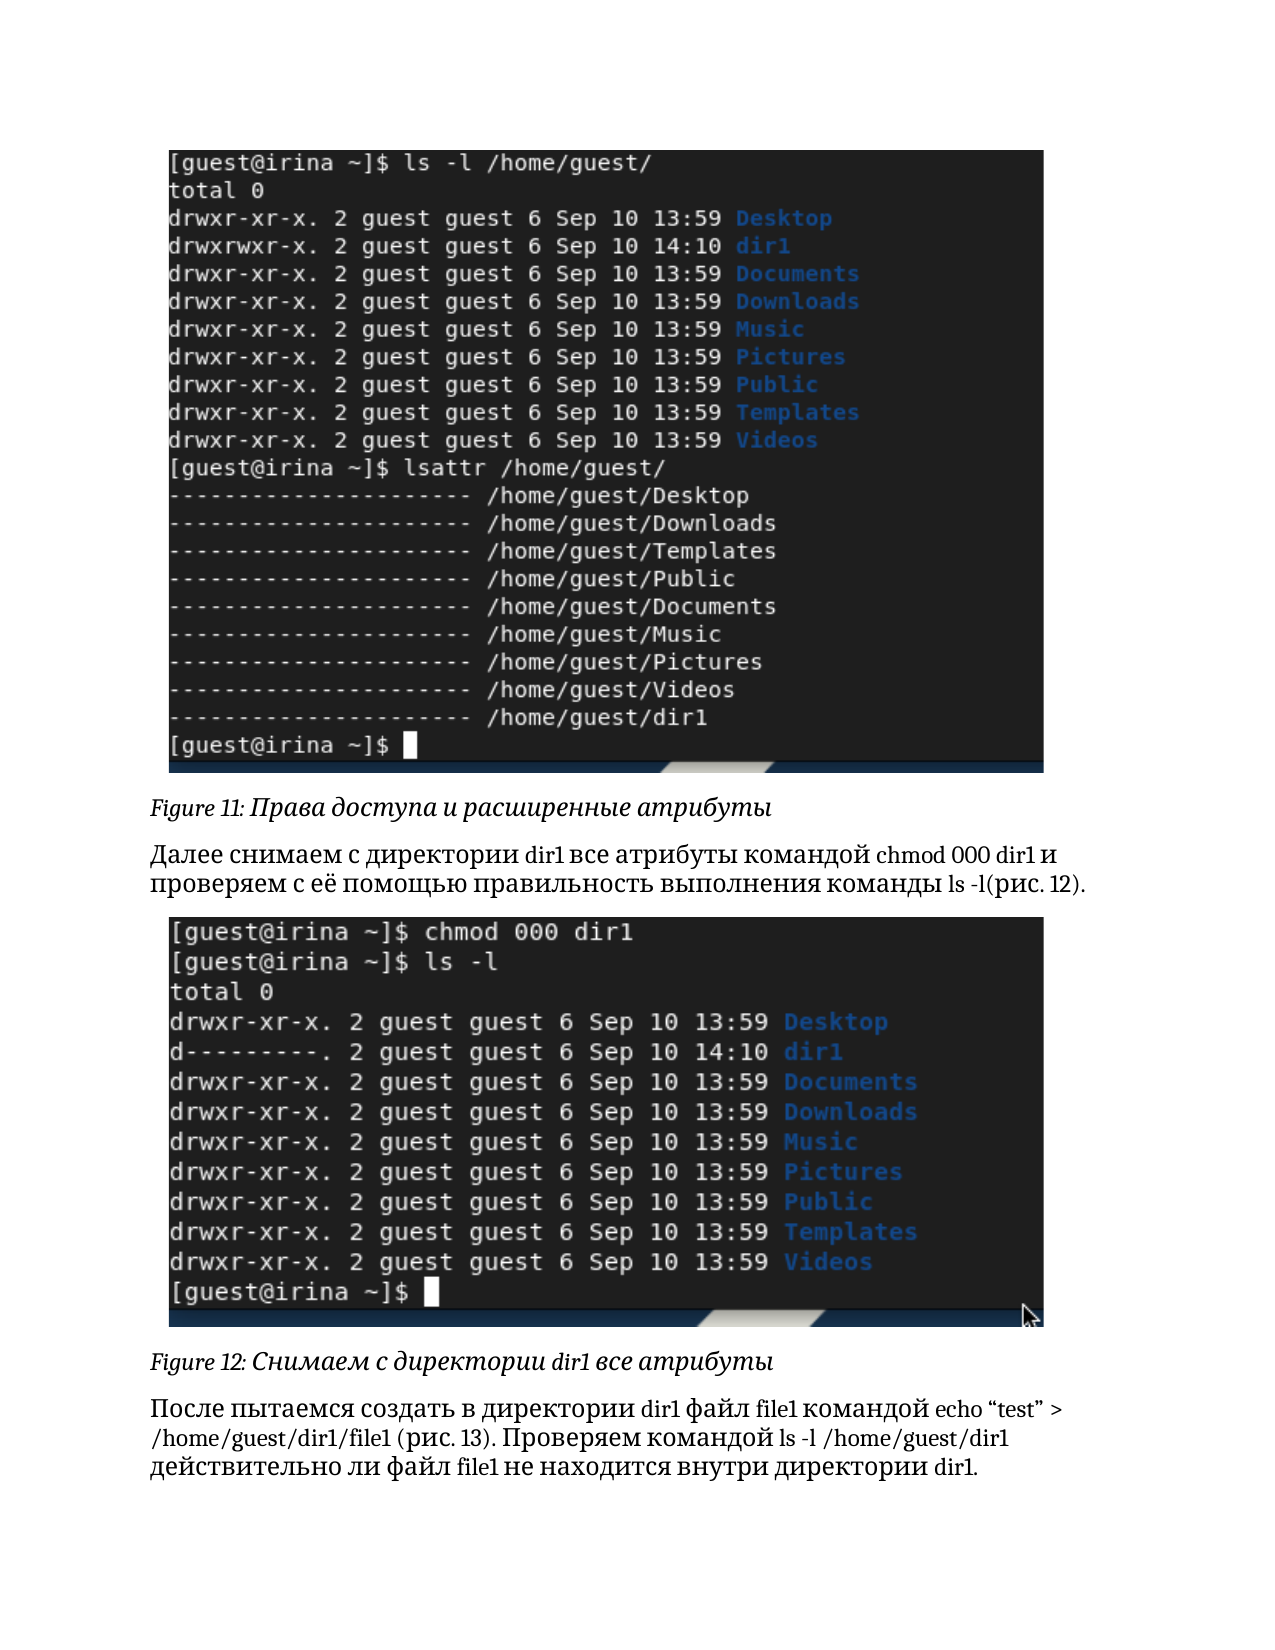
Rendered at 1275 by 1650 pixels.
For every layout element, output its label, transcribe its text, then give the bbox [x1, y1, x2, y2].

text Figure 11: Права доступа и расширенные атрибуты [150, 794, 1125, 822]
picture [168, 917, 1044, 1327]
text Далее снимаем с директории dir1 все атрибуты командой chmod 000 dir1 и проверяем с её помощью правильность выполнения команды ls -l(рис. 12). [150, 841, 1125, 899]
text Figure 12: Снимаем с директории dir1 все атрибуты [150, 1347, 1125, 1376]
picture [168, 150, 1044, 773]
text После пытаемся создать в директории dir1 файл file1 командой echo “test” > /home/guest/dir1/file1 (рис. 13). Проверяем командой ls -l /home/guest/dir1 действительно ли файл file1 не находится внутри директории dir1. [150, 1395, 1125, 1481]
